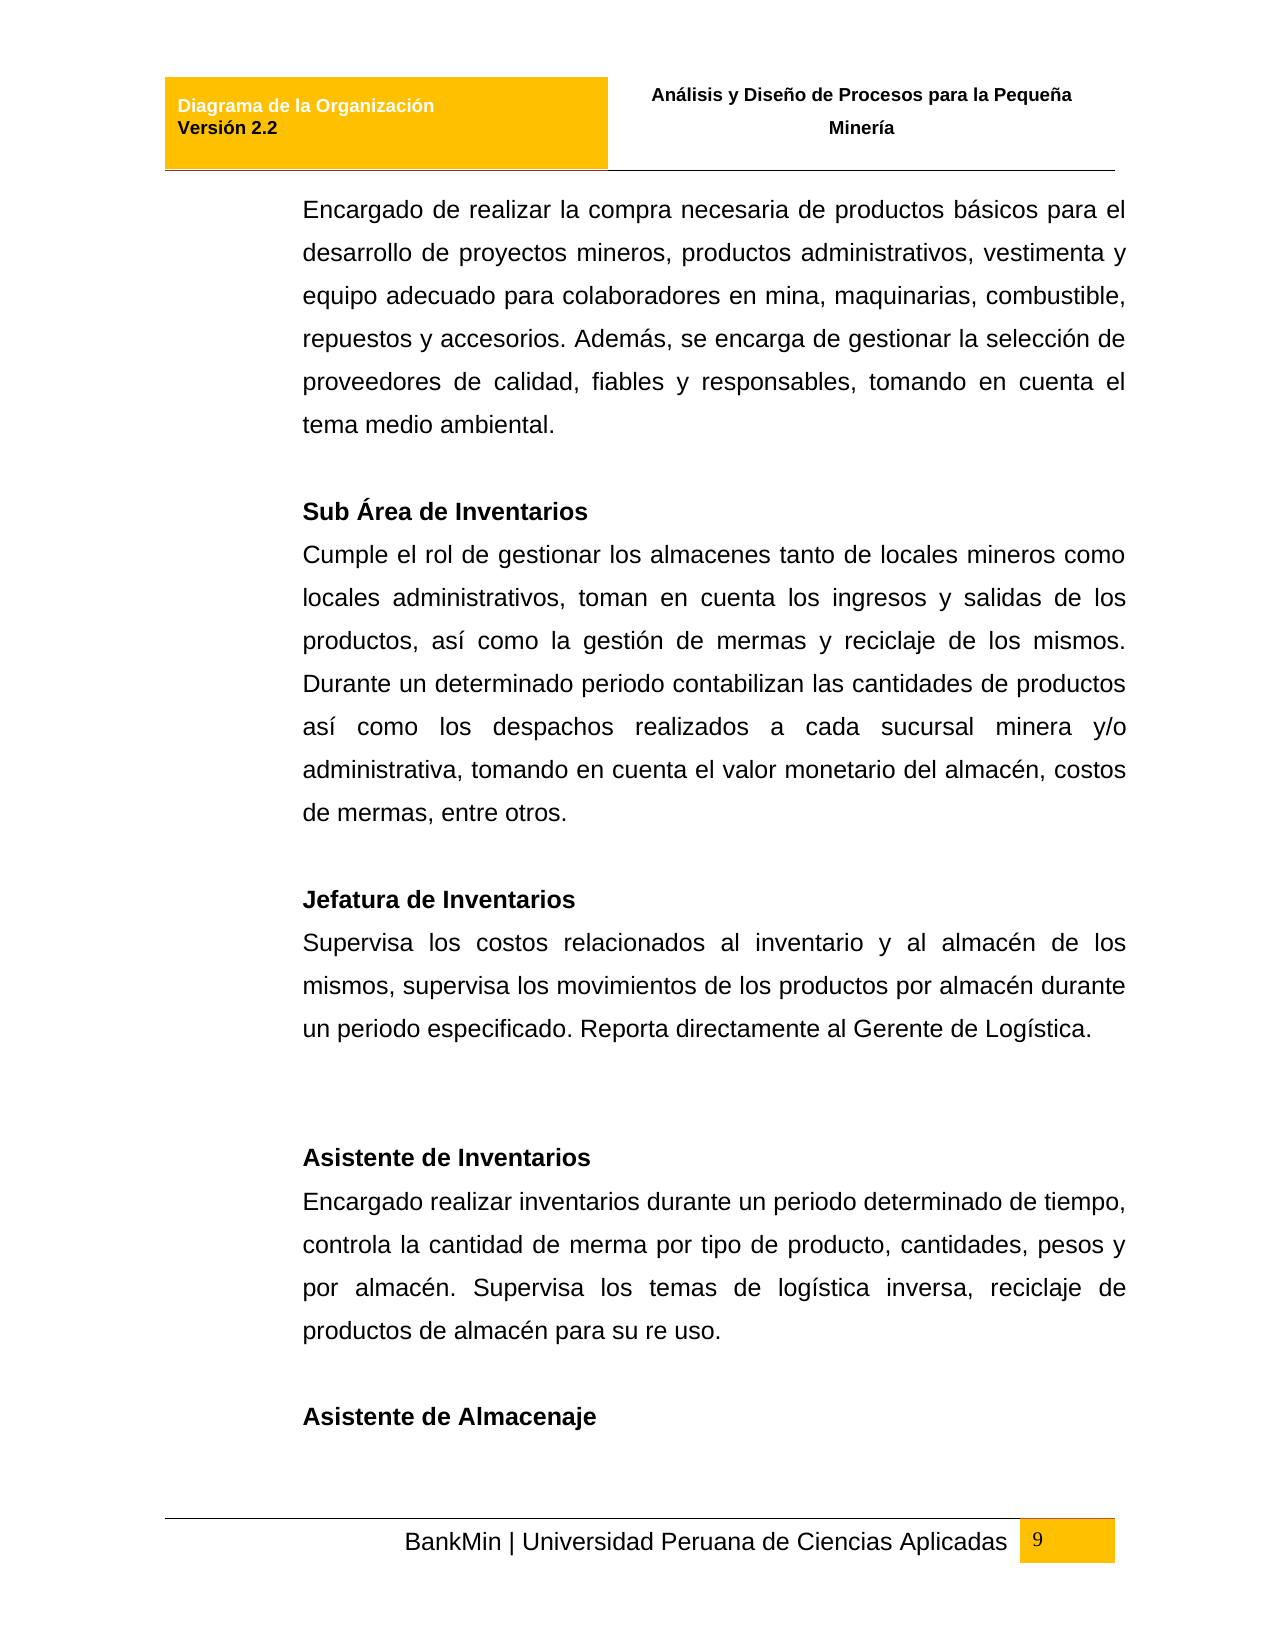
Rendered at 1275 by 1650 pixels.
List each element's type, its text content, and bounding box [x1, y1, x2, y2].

text Supervisa los costos relacionados al inventario y al almacén de los mismos, supervisa los movimientos de los productos por almacén durante un periodo especificado. Reporta directamente al Gerente de Logística. [302, 928, 1127, 1043]
text Jefatura de Inventarios [302, 885, 1127, 913]
text Encargado realizar inventarios durante un periodo determinado de tiempo, controla la cantidad de merma por tipo de producto, cantidades, pesos y por almacén. Supervisa los temas de logística inversa, reciclaje de productos de almacén para su re uso. [302, 1187, 1127, 1345]
text Asistente de Almacenaje [302, 1402, 1127, 1431]
text Encargado de realizar la compra necesaria de productos básicos para el desarrollo de proyectos mineros, productos administrativos, vestimenta y equipo adecuado para colaboradores en mina, maquinarias, combustible, repuestos y accesorios. Además, se encarga de gestionar la selección de proveedores de calidad, fiables y responsables, tomando en cuenta el tema medio ambiental. [302, 195, 1127, 439]
text Asistente de Inventarios [302, 1143, 1127, 1172]
text Cumple el rol de gestionar los almacenes tanto de locales mineros como locales administrativos, toman en cuenta los ingresos y salidas de los productos, así como la gestión de mermas y reciclaje de los mismos. Durante un determinado periodo contabilizan las cantidades de productos así como los despachos realizados a cada sucursal minera y/o administrativa, tomando en cuenta el valor monetario del almacén, costos de mermas, entre otros. [302, 540, 1127, 827]
text Sub Área de Inventarios [302, 497, 1127, 525]
